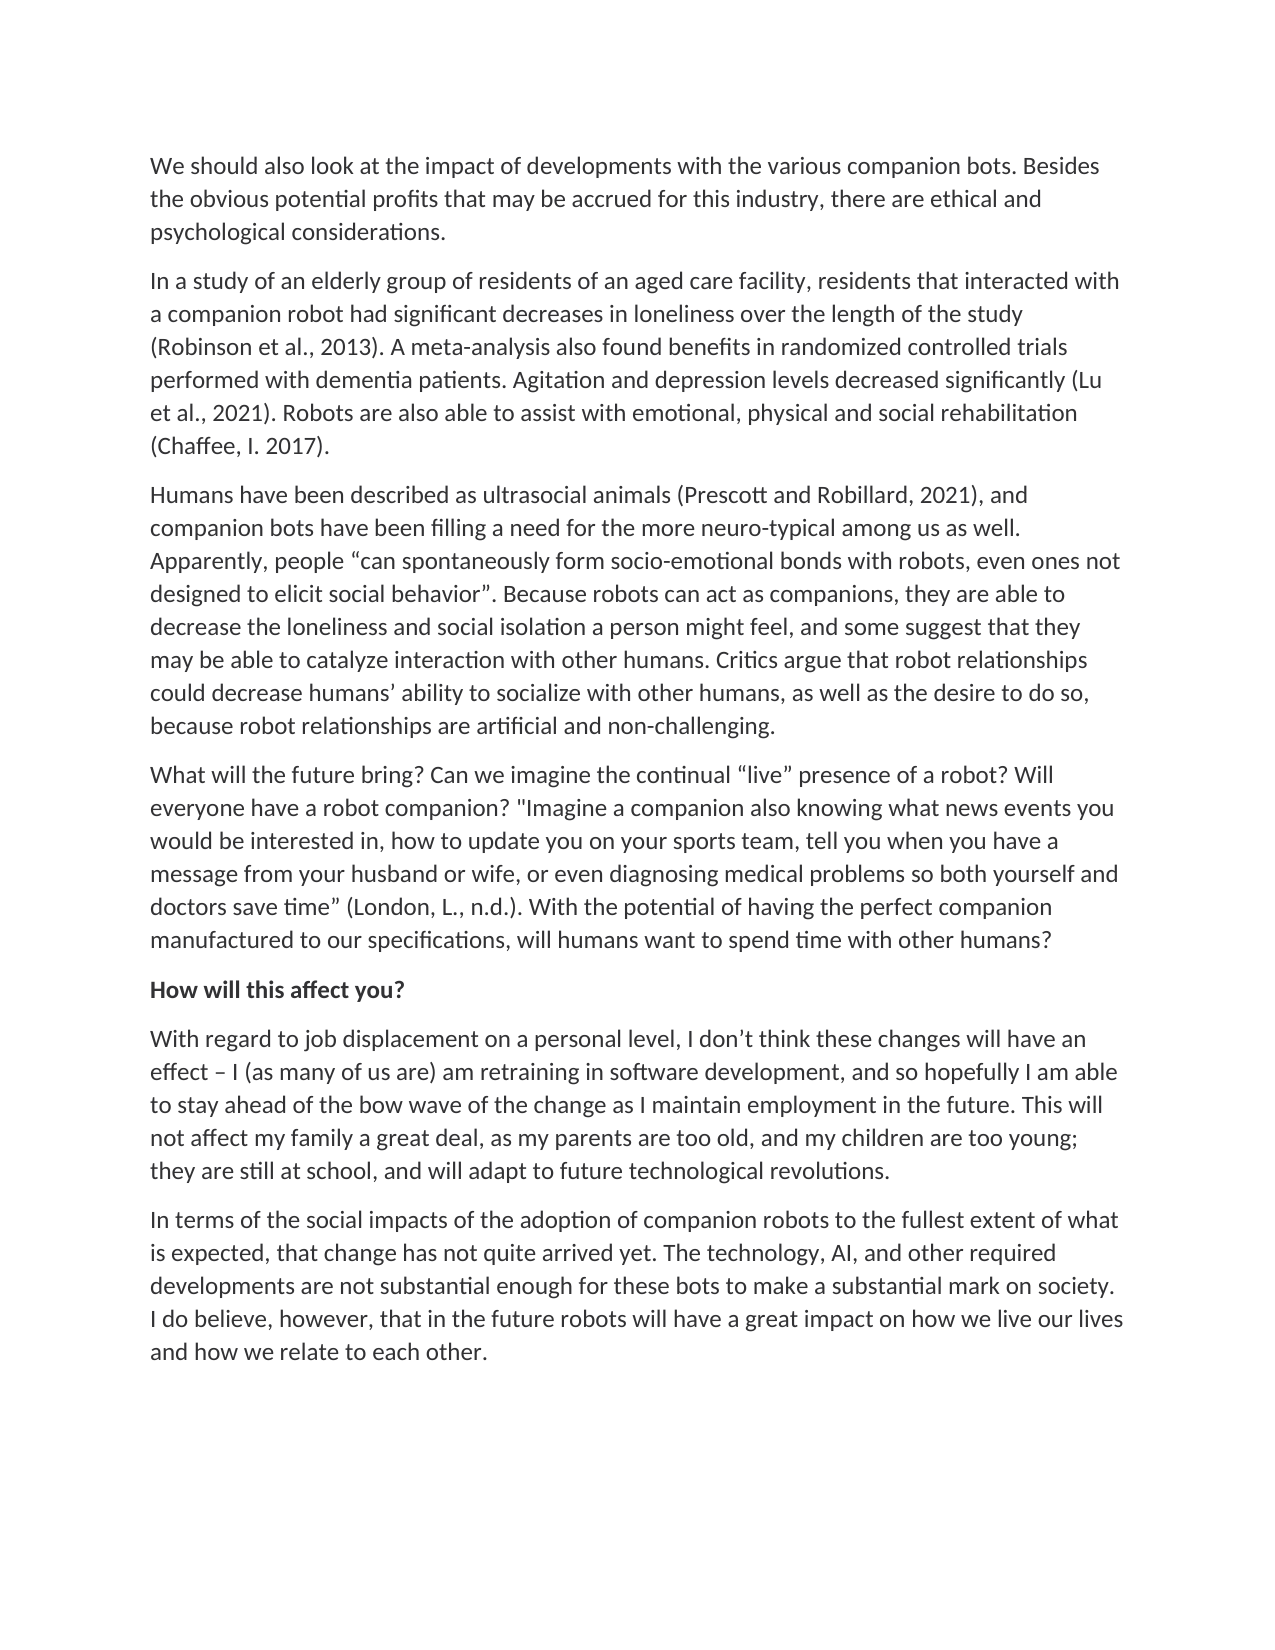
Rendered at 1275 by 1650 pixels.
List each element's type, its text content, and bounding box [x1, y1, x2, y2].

text We should also look at the impact of developments with the various companion bots. Besides the obvious potential profits that may be accrued for this industry, there are ethical and psychological considerations. [150, 150, 1125, 246]
text How will this affect you? [150, 974, 1125, 1004]
text With regard to job displacement on a personal level, I don’t think these changes will have an effect – I (as many of us are) am retraining in software development, and so hopefully I am able to stay ahead of the bow wave of the change as I maintain employment in the future. This will not affect my family a great deal, as my parents are too old, and my children are too young; they are still at school, and will adapt to future technological revolutions. [150, 1023, 1125, 1186]
text What will the future bring? Can we imagine the continual “live” presence of a robot? Will everyone have a robot companion? "Imagine a companion also knowing what news events you would be interested in, how to update you on your sports team, tell you when you have a message from your husband or wife, or even diagnosing medical problems so both yourself and doctors save time” (London, L., n.d.). With the potential of having the perfect companion manufactured to our specifications, will humans want to spend time with other humans? [150, 759, 1125, 955]
text In terms of the social impacts of the adoption of companion robots to the fullest extent of what is expected, that change has not quite arrived yet. The technology, AI, and other required developments are not substantial enough for these bots to make a substantial mark on society. I do believe, however, that in the future robots will have a great impact on how we live our lives and how we relate to each other. [150, 1204, 1125, 1367]
text In a study of an elderly group of residents of an aged care facility, residents that interacted with a companion robot had significant decreases in loneliness over the length of the study (Robinson et al., 2013). A meta-analysis also found benefits in randomized controlled trials performed with dementia patients. Agitation and depression levels decreased significantly (Lu et al., 2021). Robots are also able to assist with emotional, physical and social rehabilitation (Chaffee, I. 2017). [150, 265, 1125, 461]
text Humans have been described as ultrasocial animals (Prescott and Robillard, 2021), and companion bots have been filling a need for the more neuro-typical among us as well. Apparently, people “can spontaneously form socio-emotional bonds with robots, even ones not designed to elicit social behavior”. Because robots can act as companions, they are able to decrease the loneliness and social isolation a person might feel, and some suggest that they may be able to catalyze interaction with other humans. Critics argue that robot relationships could decrease humans’ ability to socialize with other humans, as well as the desire to do so, because robot relationships are artificial and non-challenging. [150, 479, 1125, 741]
